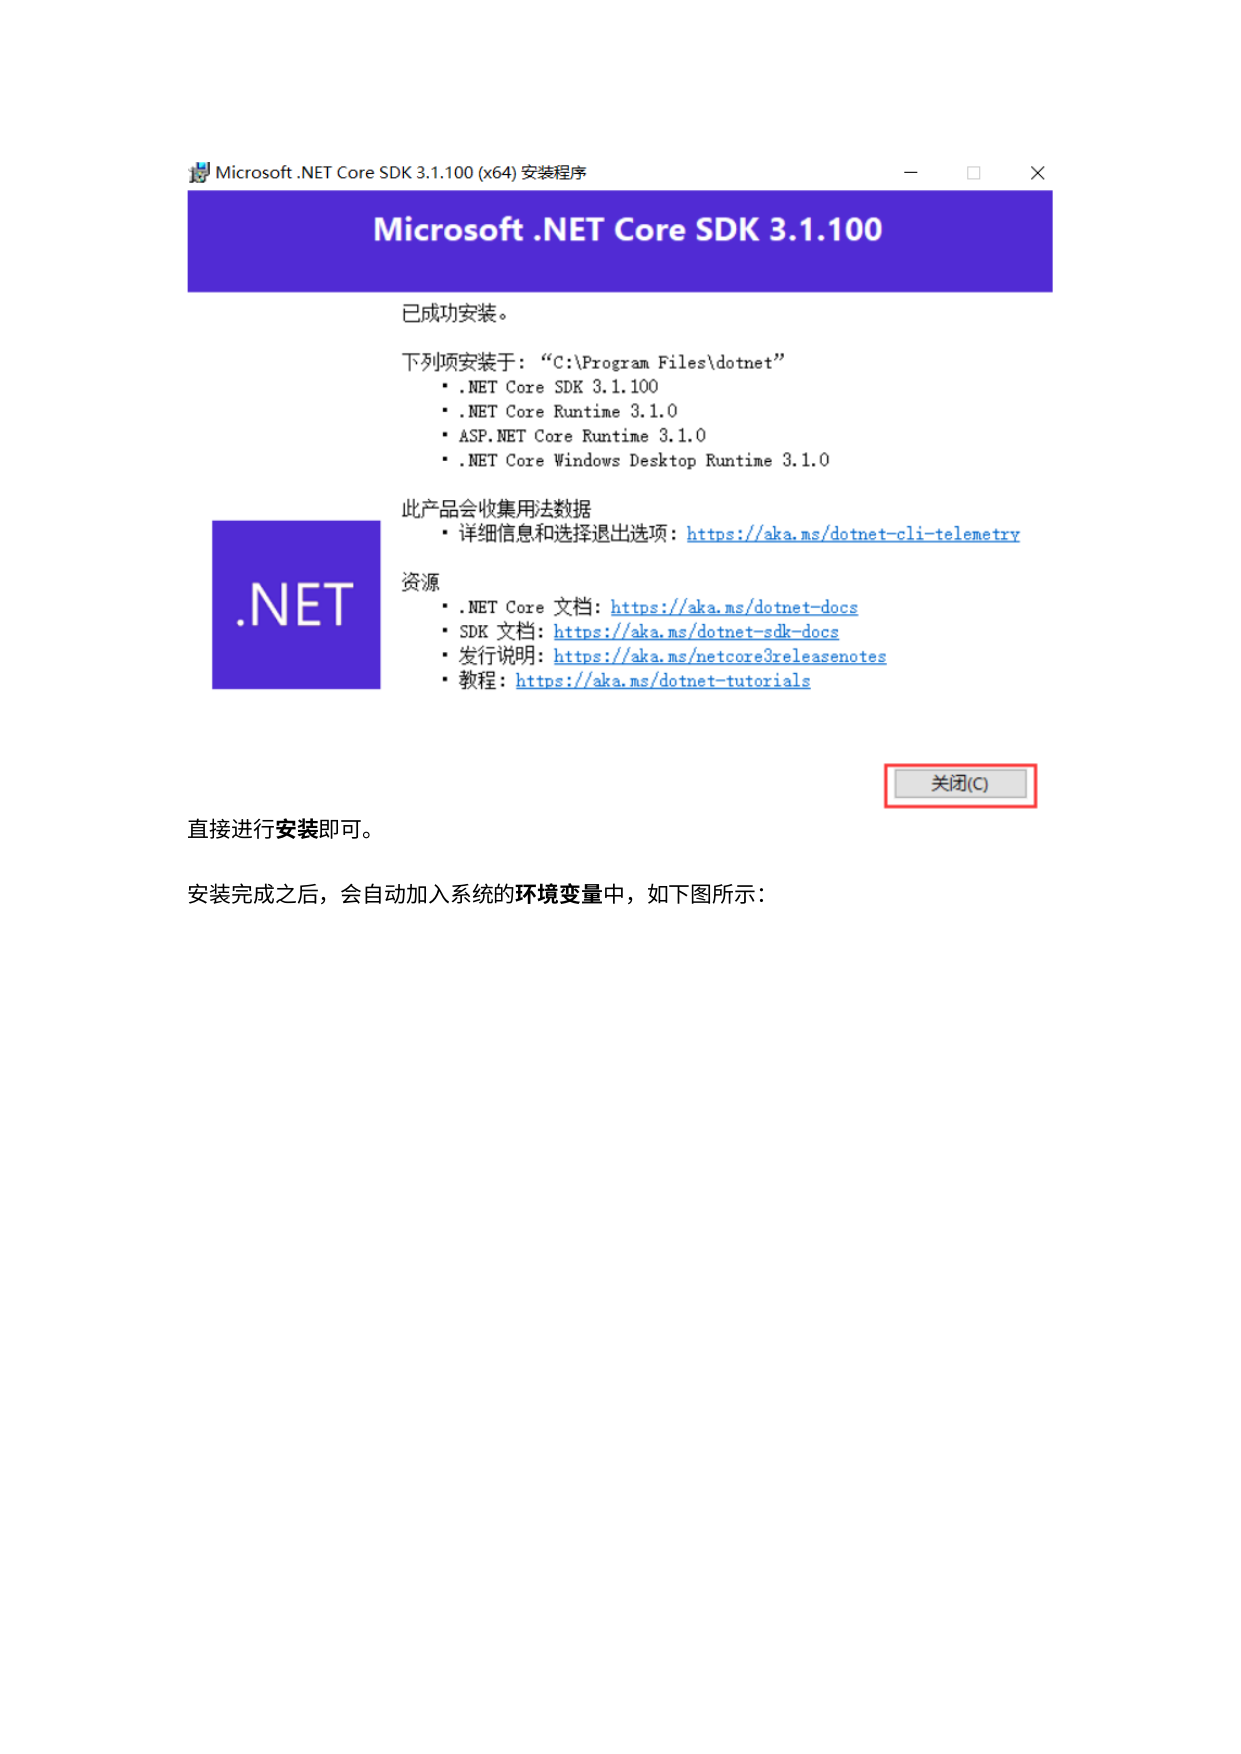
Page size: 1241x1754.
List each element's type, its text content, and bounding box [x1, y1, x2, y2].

picture [187, 162, 1053, 811]
text 安装完成之后，会自动加入系统的环境变量中，如下图所示： [187, 877, 1053, 909]
text 直接进行安装即可。 [187, 812, 1053, 844]
